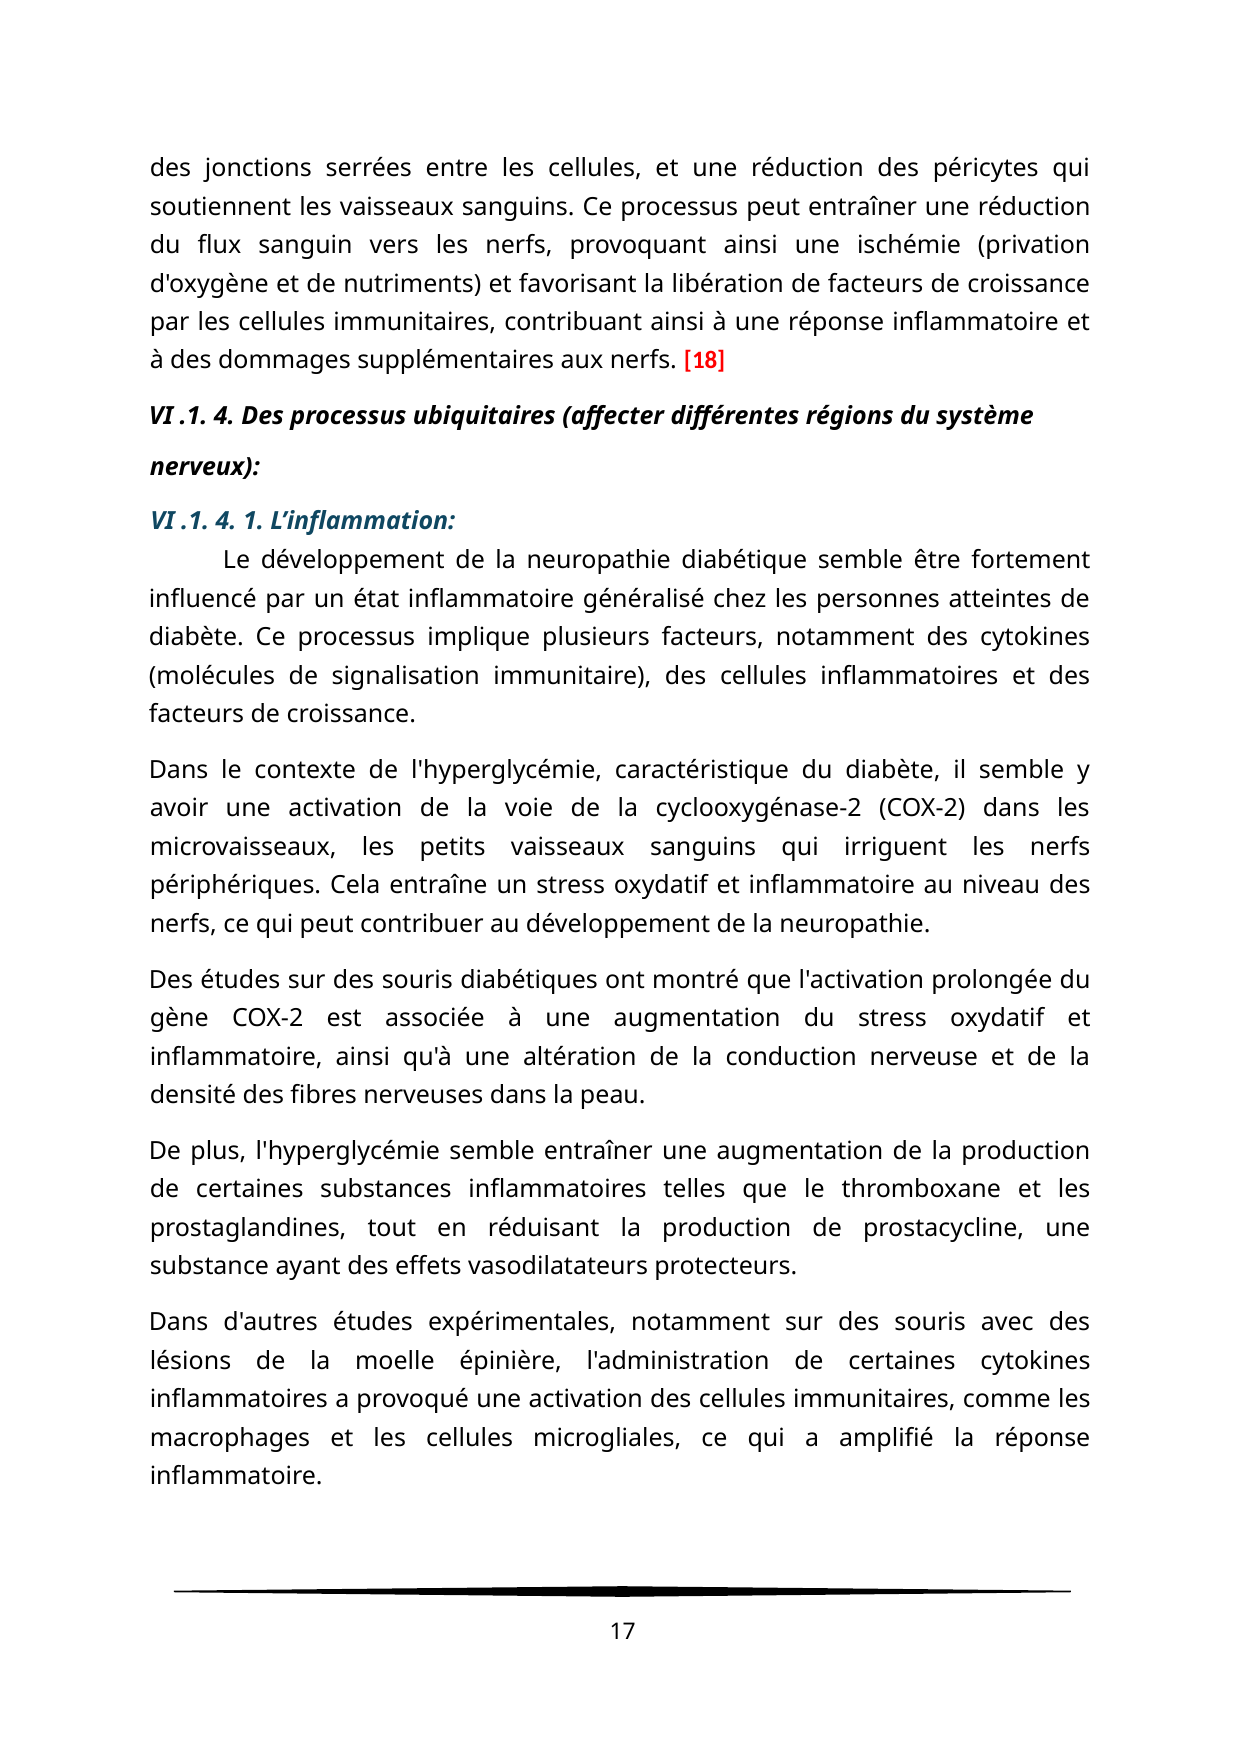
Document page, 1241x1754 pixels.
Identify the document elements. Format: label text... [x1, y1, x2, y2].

text Des études sur des souris diabétiques ont montré que l'activation prolongée du gène COX-2 est associée à une augmentation du stress oxydatif et inflammatoire, ainsi qu'à une altération de la conduction nerveuse et de la densité des fibres nerveuses dans la peau. [148, 961, 1091, 1111]
text Dans le contexte de l'hyperglycémie, caractéristique du diabète, il semble y avoir une activation de la voie de la cyclooxygénase-2 (COX-2) dans les microvaisseaux, les petits vaisseaux sanguins qui irriguent les nerfs périphériques. Cela entraîne un stress oxydatif et inflammatoire au niveau des nerfs, ce qui peut contribuer au développement de la neuropathie. [148, 752, 1091, 939]
text Dans d'autres études expérimentales, notamment sur des souris avec des lésions de la moelle épinière, l'administration de certaines cytokines inflammatoires a provoqué une activation des cellules immunitaires, comme les macrophages et les cellules microgliales, ce qui a amplifié la réponse inflammatoire. [148, 1304, 1091, 1492]
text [148, 150, 1091, 376]
subtitle VI .1. 4. Des processus ubiquitaires (affecter différentes régions du système nerveux): [148, 398, 1089, 483]
text VI .1. 4. 1. L’inflammation: [150, 503, 1095, 537]
text Le développement de la neuropathie diabétique semble être fortement influencé par un état inflammatoire généralisé chez les personnes atteintes de diabète. Ce processus implique plusieurs facteurs, notamment des cytokines (molécules de signalisation immunitaire), des cellules inflammatoires et des facteurs de croissance. [148, 542, 1091, 730]
text De plus, l'hyperglycémie semble entraîner une augmentation de la production de certaines substances inflammatoires telles que le thromboxane et les prostaglandines, tout en réduisant la production de prostacycline, une substance ayant des effets vasodilatateurs protecteurs. [148, 1133, 1091, 1282]
